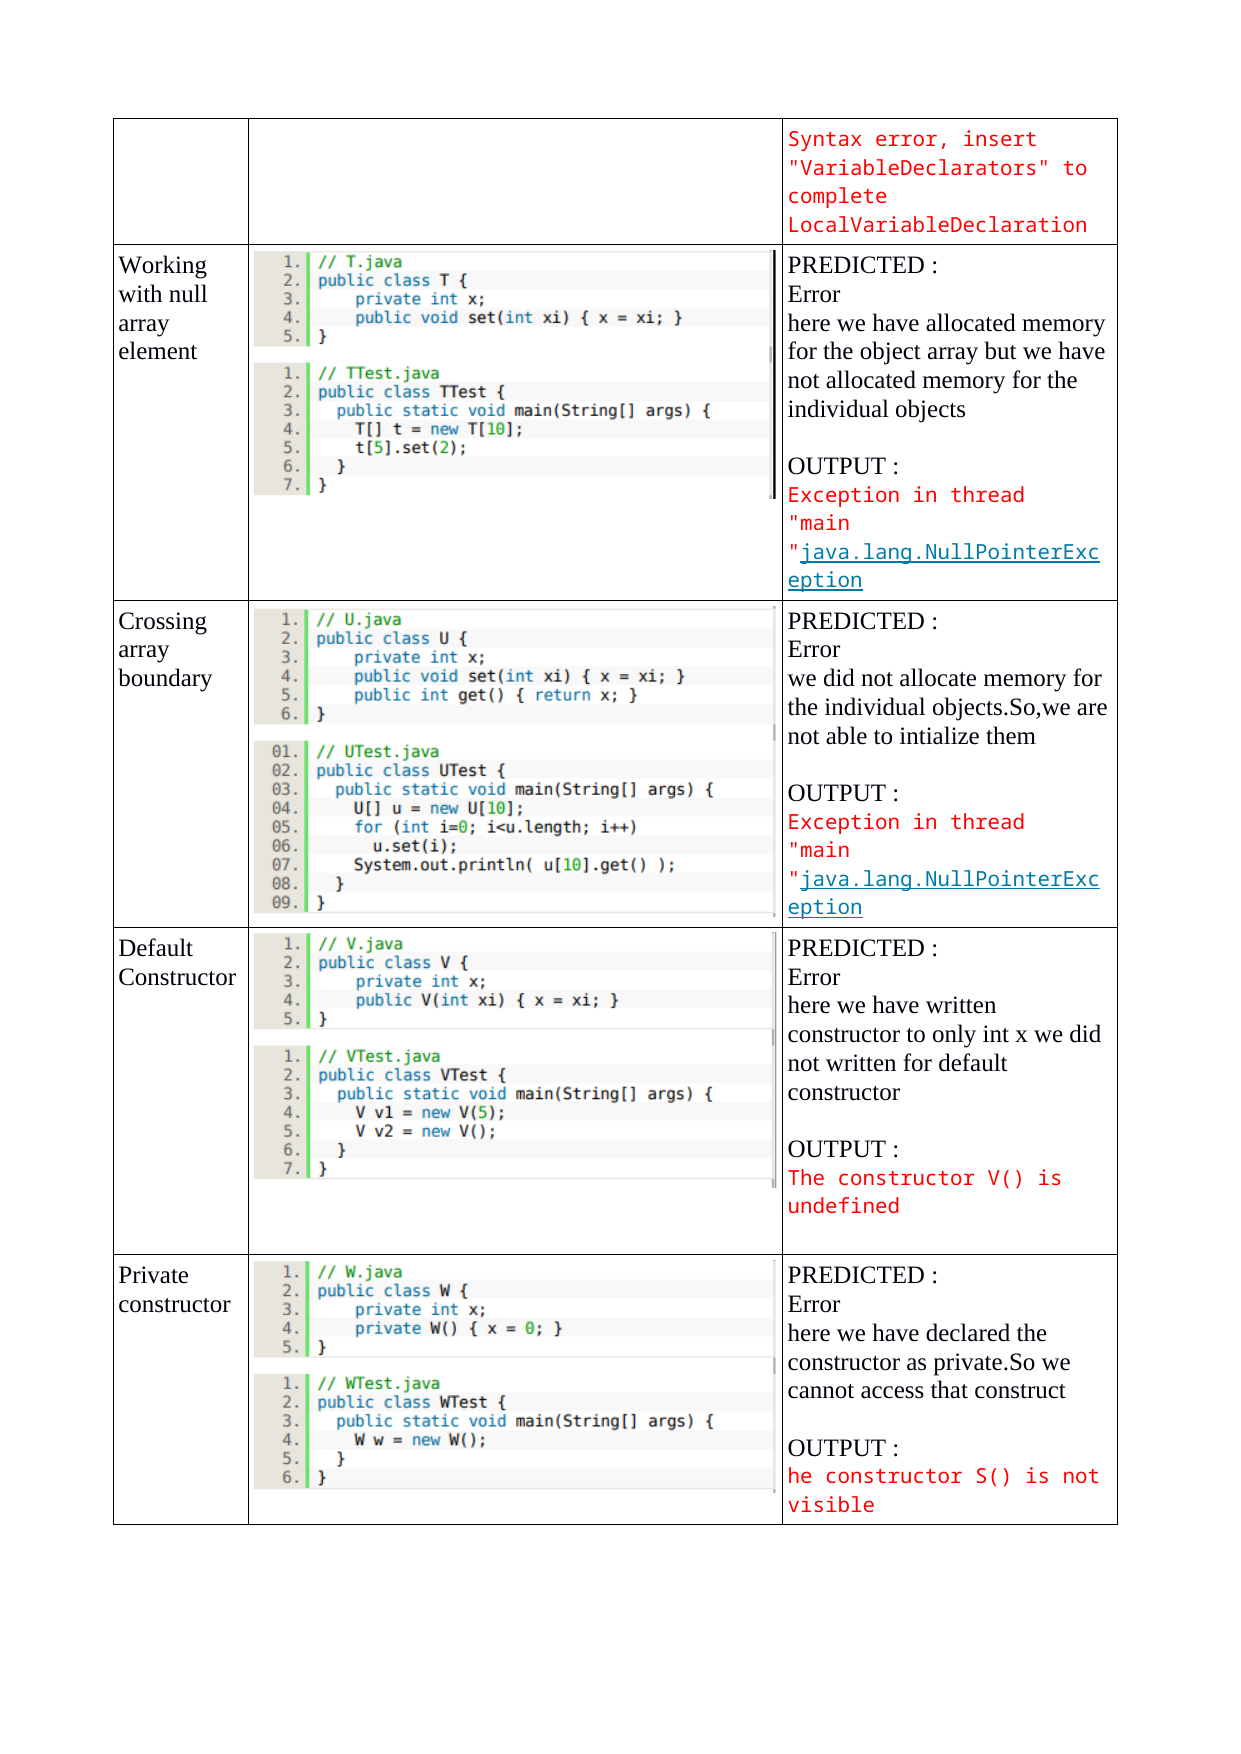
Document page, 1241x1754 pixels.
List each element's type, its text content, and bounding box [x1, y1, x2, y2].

picture [253, 932, 777, 1188]
table_cell [249, 928, 782, 1254]
table_cell Crossing array boundary [114, 601, 248, 927]
table_cell [249, 119, 782, 244]
picture [253, 606, 777, 917]
table_cell PREDICTED : Error here we have allocated memory for the object array but we have not allocated memory for the individual objects OUTPUT : Exception in thread "main"java.lang.NullPointerException [783, 245, 1117, 599]
table_cell PREDICTED : Error here we have declared the constructor as private.So we cannot access that construct OUTPUT : he constructor S() is not visible [783, 1255, 1117, 1524]
table_cell Private constructor [114, 1255, 248, 1524]
table_cell PREDICTED : Error here we have written constructor to only int x we did not written for default constructor OUTPUT : The constructor V() is undefined [783, 928, 1117, 1254]
table_cell Working with null array element [114, 245, 248, 599]
table_cell [249, 601, 782, 927]
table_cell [783, 119, 1117, 244]
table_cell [114, 119, 248, 244]
table_cell [249, 245, 782, 599]
table_cell [249, 1255, 782, 1524]
picture [253, 1260, 777, 1493]
table_cell Default Constructor [114, 928, 248, 1254]
picture [253, 250, 777, 499]
table_cell PREDICTED : Error we did not allocate memory for the individual objects.So,we are not able to intialize them OUTPUT : Exception in thread "main"java.lang.NullPointerException [783, 601, 1117, 927]
